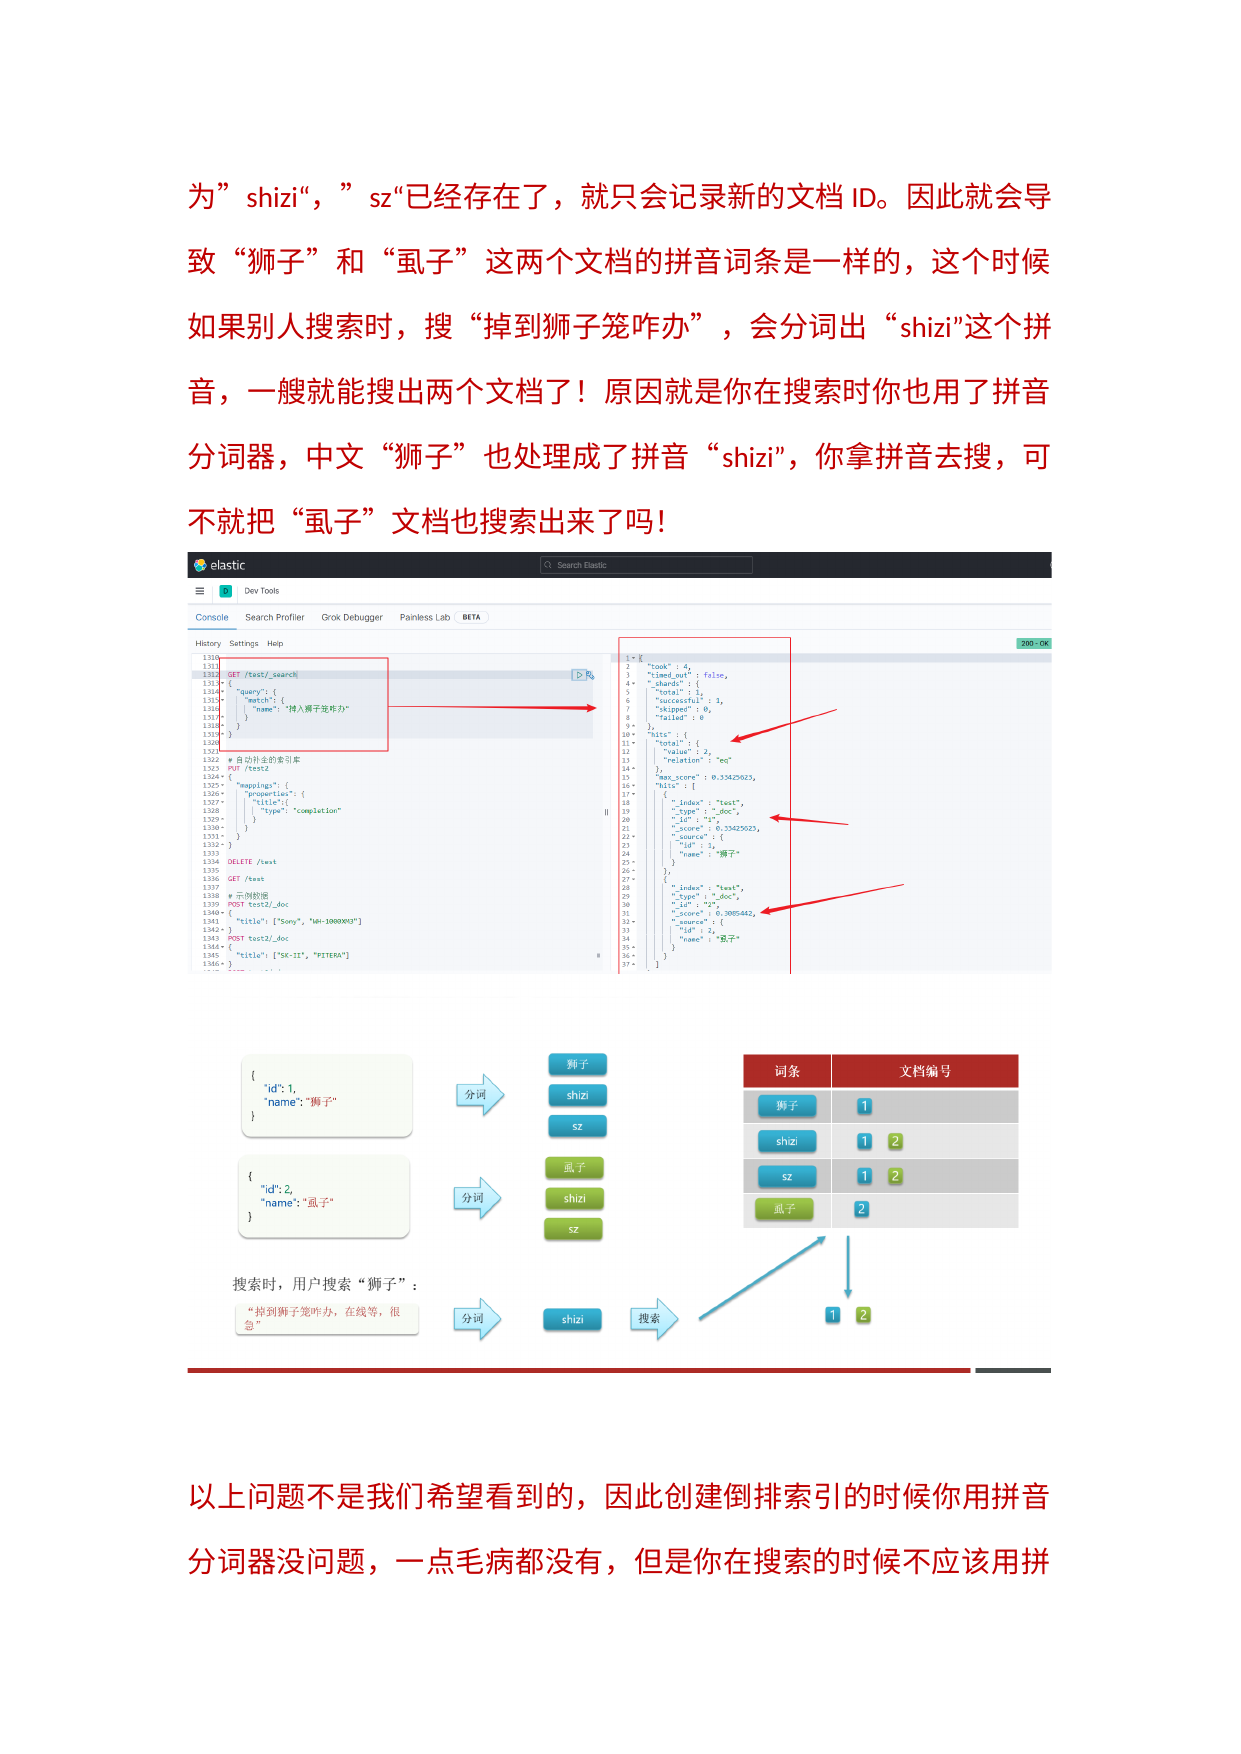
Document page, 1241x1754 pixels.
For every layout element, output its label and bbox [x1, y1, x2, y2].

picture [187, 552, 1052, 1373]
text [187, 162, 1053, 552]
text [187, 1462, 1053, 1592]
